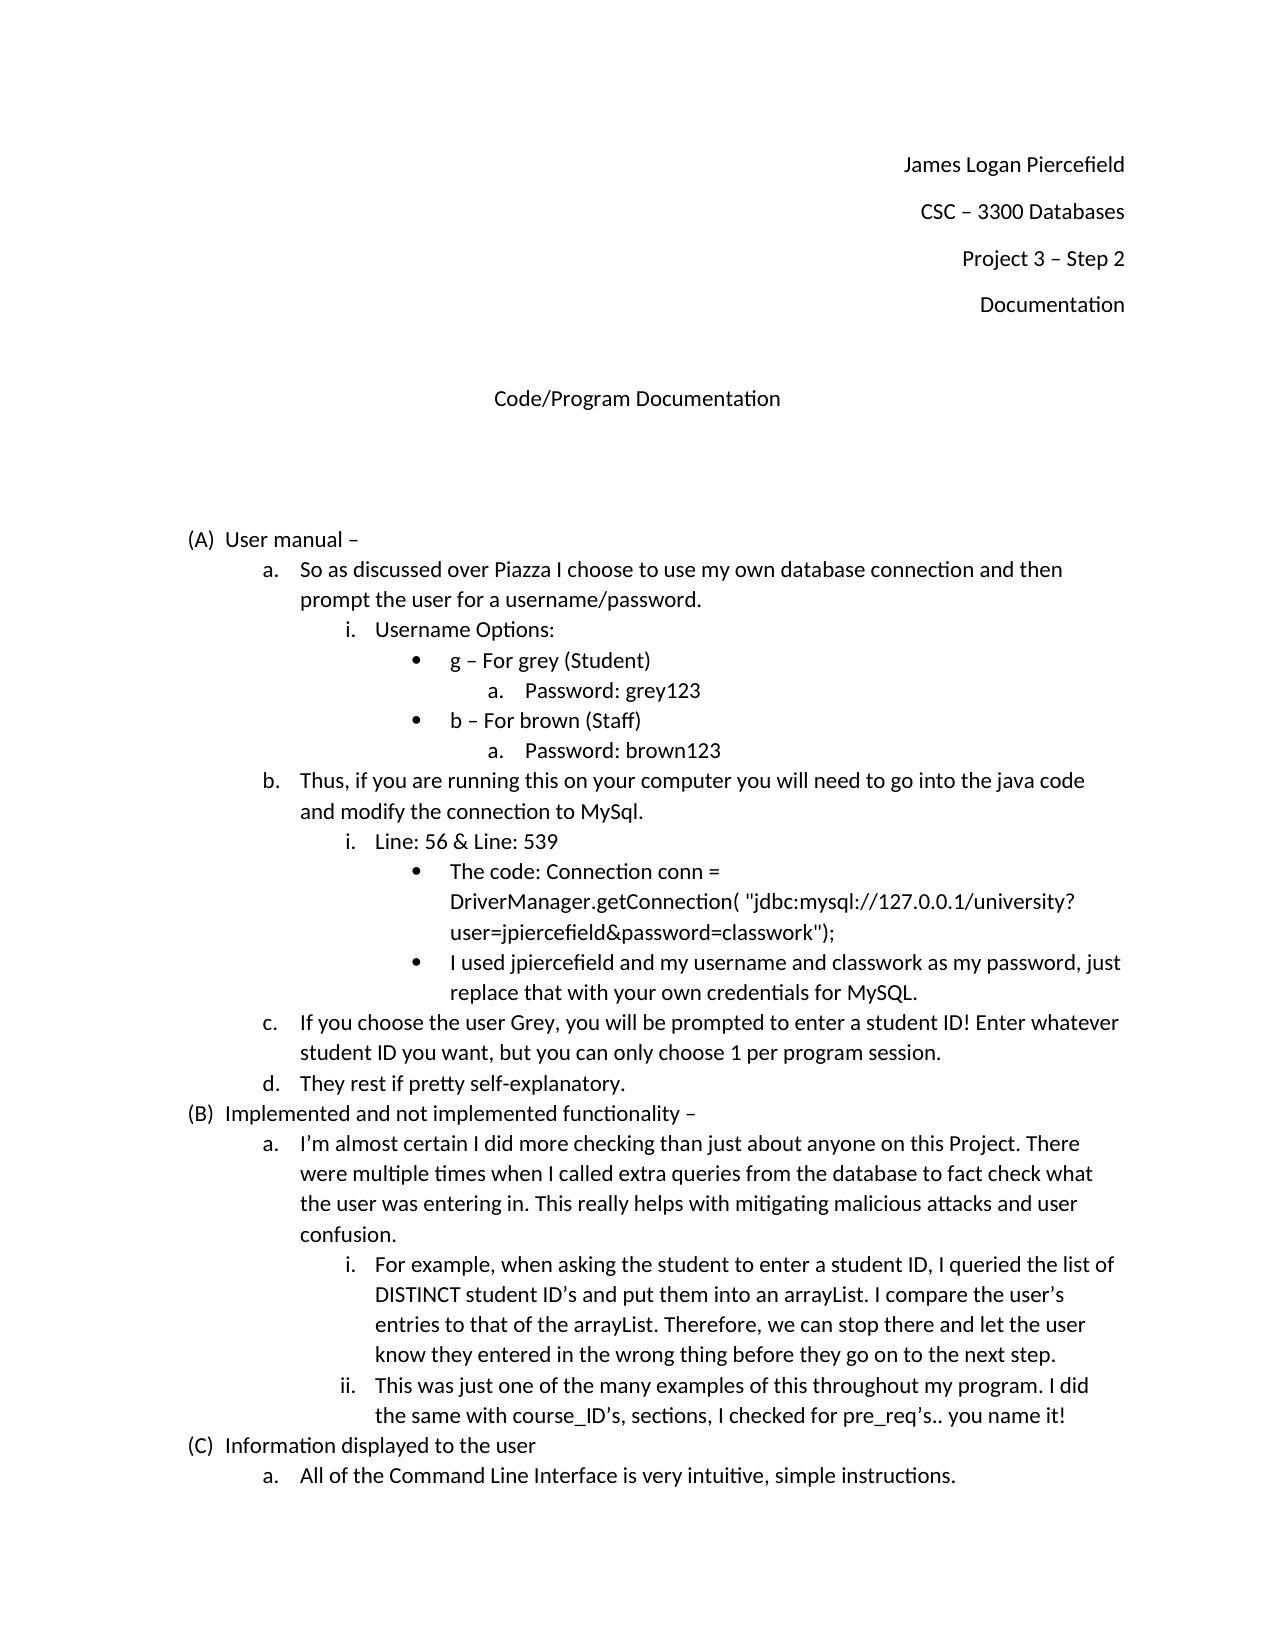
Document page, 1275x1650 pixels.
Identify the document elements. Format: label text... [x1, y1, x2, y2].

list b – For brown (Staff) [412, 706, 1125, 734]
text James Logan Piercefield [150, 150, 1125, 178]
list g – For grey (Student) [412, 646, 1125, 674]
list I’m almost certain I did more checking than just about anyone on this Project. There were multiple times when I called extra queries from the database to fact check what the user was entering in. This really helps with mitigating malicious attacks and user confusion. [262, 1129, 1125, 1248]
list All of the Command Line Interface is very intuitive, simple instructions. [262, 1461, 1125, 1489]
list Username Options: [356, 616, 1125, 644]
list Thus, if you are running this on your computer you will need to go into the java code and modify the connection to MySql. [262, 767, 1125, 825]
list If you choose the user Grey, you will be prompted to enter a student ID! Enter whatever student ID you want, but you can only choose 1 per program session. [262, 1008, 1125, 1067]
text Project 3 – Step 2 [150, 244, 1125, 272]
list They rest if pretty self-explanatory. [262, 1069, 1125, 1097]
list Password: brown123 [487, 736, 1125, 764]
list Information displayed to the user [187, 1431, 1125, 1459]
list Line: 56 & Line: 539 [356, 827, 1125, 855]
list I used jpiercefield and my username and classwork as my password, just replace that with your own credentials for MySQL. [412, 948, 1125, 1006]
text CSC – 3300 Databases [150, 197, 1125, 225]
text Code/Program Documentation [150, 384, 1125, 412]
list Implemented and not implemented functionality – [187, 1099, 1125, 1127]
text Documentation [150, 291, 1125, 319]
list For example, when asking the student to enter a student ID, I queried the list of DISTINCT student ID’s and put them into an arrayList. I compare the user’s entries to that of the arrayList. Therefore, we can stop there and let the user know they entered in the wrong thing before they go on to the next step. [356, 1250, 1125, 1369]
list The code: Connection conn = DriverManager.getConnection( "jdbc:mysql://127.0.0.1/university?user=jpiercefield&password=classwork"); [412, 857, 1125, 946]
list So as discussed over Piazza I choose to use my own database connection and then prompt the user for a username/password. [262, 555, 1125, 613]
list This was just one of the many examples of this throughout my program. I did the same with course_ID’s, sections, I checked for pre_req’s.. you name it! [356, 1371, 1125, 1429]
list User manual – [187, 525, 1125, 553]
list Password: grey123 [487, 676, 1125, 704]
